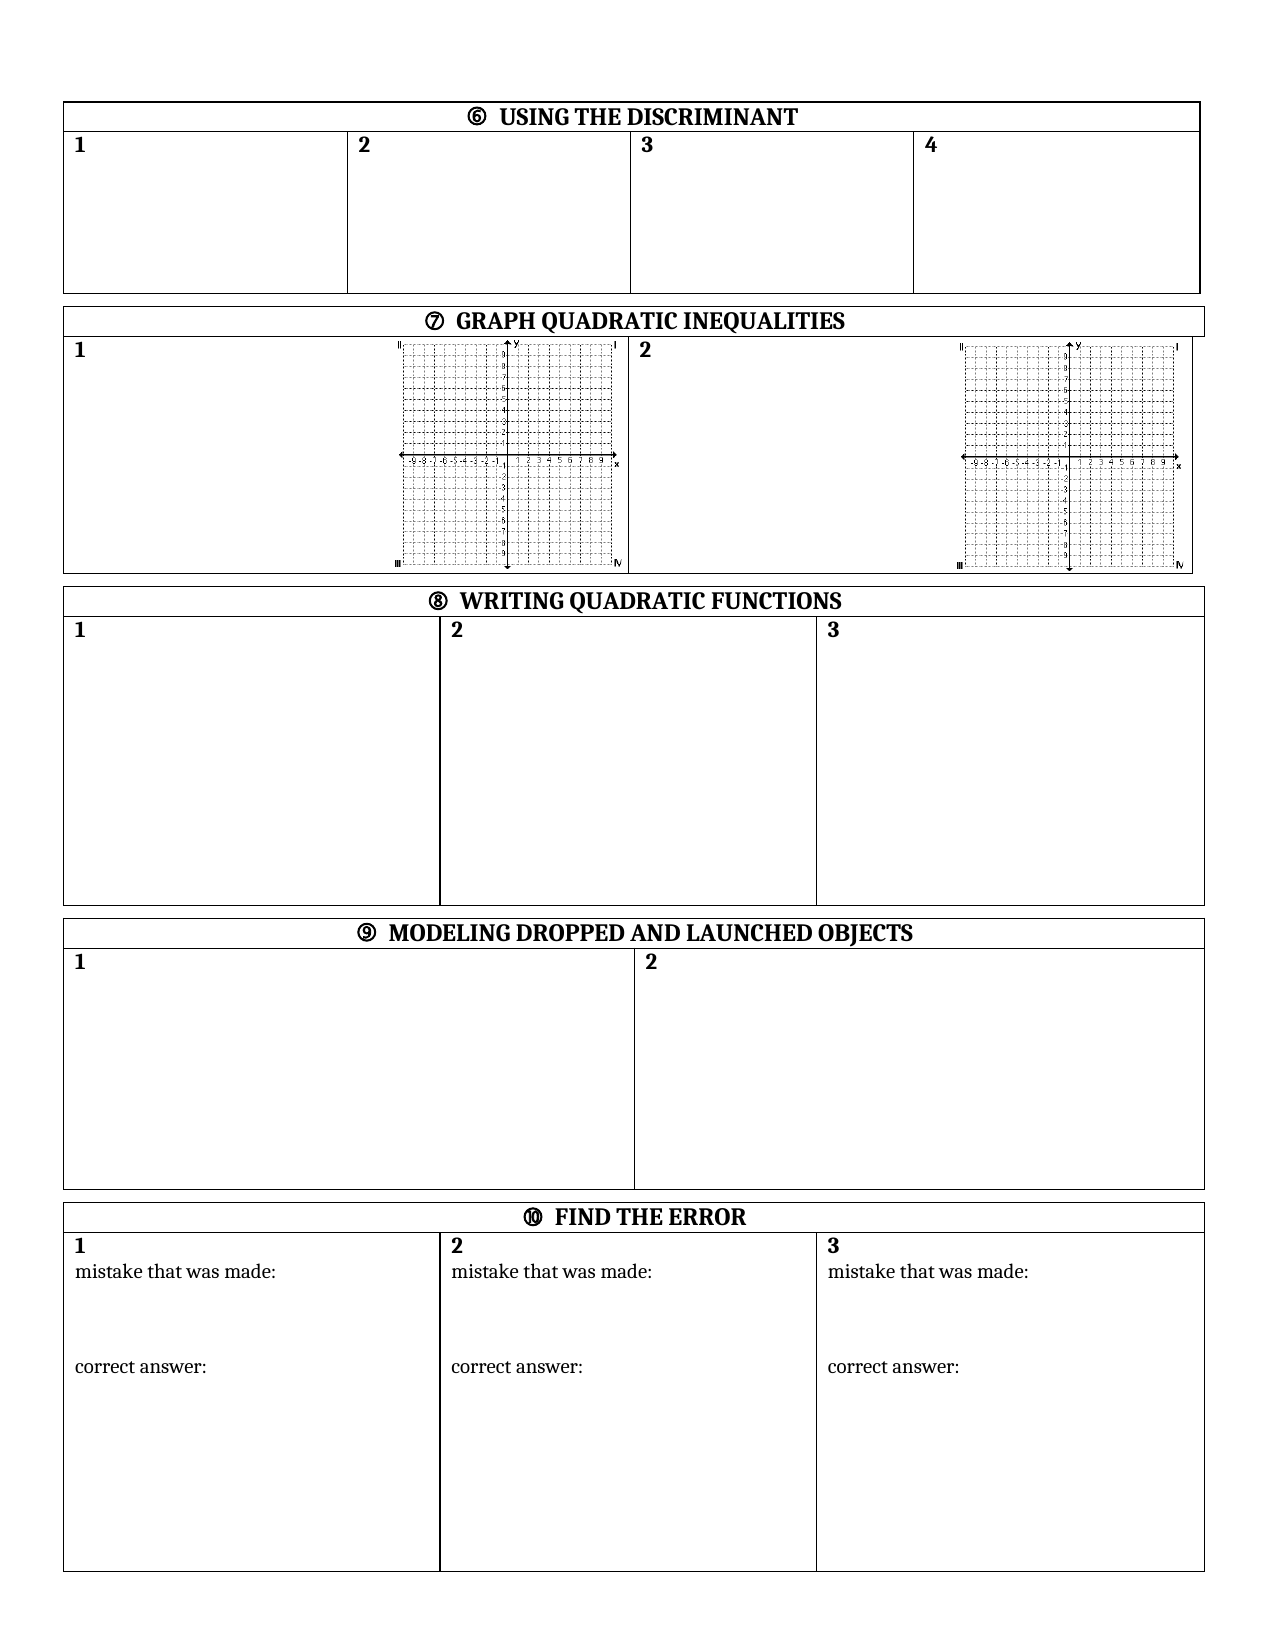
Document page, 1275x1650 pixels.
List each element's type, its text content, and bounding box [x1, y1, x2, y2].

table_cell 4 [914, 132, 1199, 293]
table_header MODELING DROPPED AND LAUNCHED OBJECTS [64, 919, 1204, 947]
table_cell 1 [64, 132, 347, 293]
table_header FIND THE ERROR [64, 1203, 1204, 1232]
table_cell 3 [631, 132, 913, 293]
table_cell 3 [817, 617, 1204, 904]
table_cell 2 mistake that was made: correct answer: [441, 1233, 816, 1571]
picture [957, 342, 1184, 571]
picture [395, 340, 622, 569]
table_header USING THE DISCRIMINANT [64, 103, 1199, 131]
table_cell 2 [348, 132, 630, 293]
table_cell 2 [635, 949, 1204, 1189]
table_cell 1 mistake that was made: correct answer: [64, 1233, 439, 1571]
table_cell 1 [64, 949, 634, 1189]
table_cell 1 [64, 617, 439, 904]
table_header WRITING QUADRATIC FUNCTIONS [64, 587, 1204, 616]
table_cell 1 [64, 337, 628, 573]
table_cell 2 [441, 617, 816, 904]
table_header GRAPH QUADRATIC INEQUALITIES [64, 307, 1204, 336]
table_cell 3 mistake that was made: correct answer: [817, 1233, 1204, 1571]
table_cell 2 [629, 337, 1192, 573]
